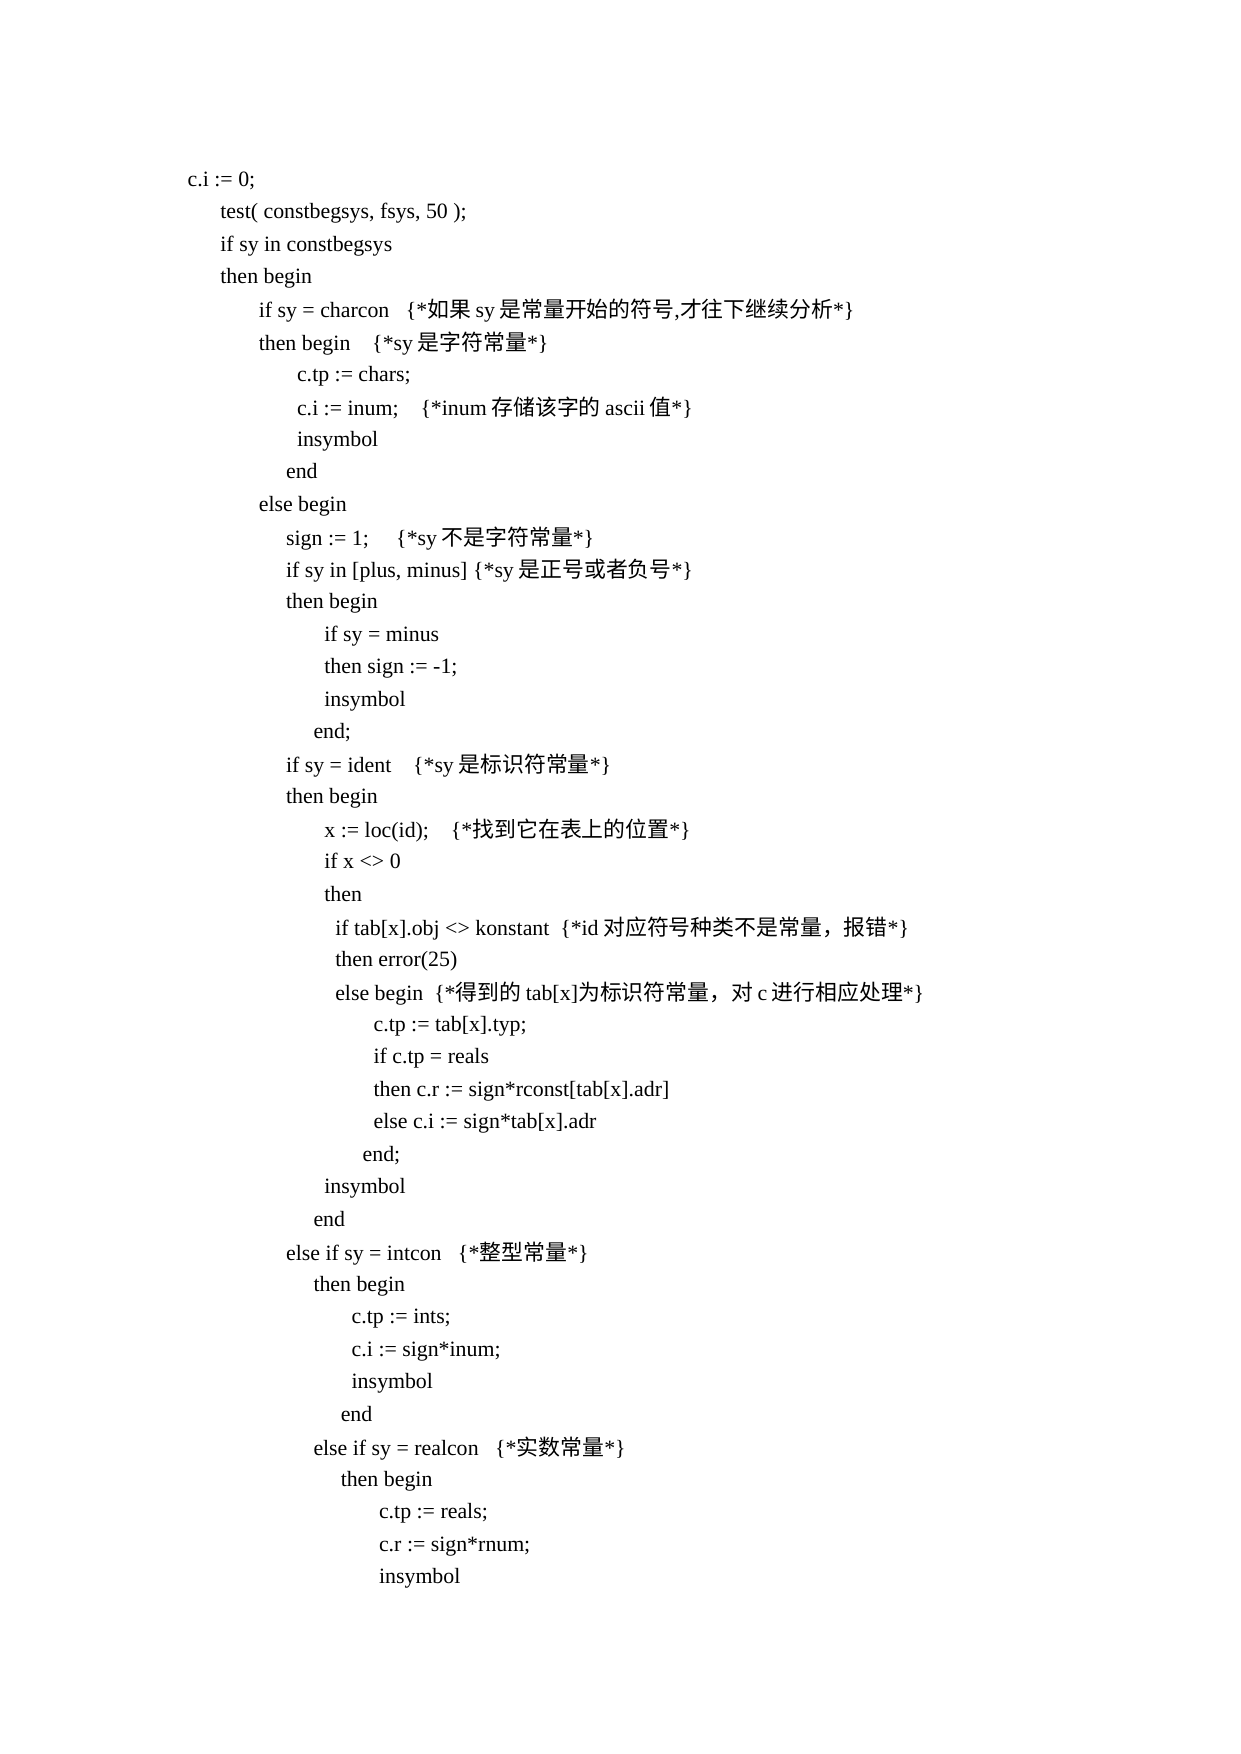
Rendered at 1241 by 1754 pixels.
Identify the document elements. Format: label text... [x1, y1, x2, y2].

text end [187, 454, 1053, 487]
text end [187, 1202, 1053, 1234]
text insymbol [187, 422, 1053, 454]
text c.r := sign*rnum; [187, 1527, 1053, 1559]
text x := loc(id); {*找到它在表上的位置*} [187, 812, 1053, 844]
text then sign := -1; [187, 649, 1053, 682]
text then [187, 877, 1053, 909]
text if sy in constbegsys [187, 227, 1053, 259]
text end [187, 1397, 1053, 1429]
text c.i := 0; [187, 162, 1053, 194]
text if sy = ident {*sy是标识符常量*} [187, 747, 1053, 779]
text c.i := inum; {*inum存储该字的ascii值*} [187, 389, 1053, 422]
text end; [187, 1137, 1053, 1169]
text if sy = minus [187, 617, 1053, 649]
text if sy = charcon {*如果sy是常量开始的符号,才往下继续分析*} [187, 292, 1053, 324]
text sign := 1; {*sy不是字符常量*} [187, 519, 1053, 552]
text then c.r := sign*rconst[tab[x].adr] [187, 1072, 1053, 1104]
text if c.tp = reals [187, 1039, 1053, 1072]
text if sy in [plus, minus] {*sy是正号或者负号*} [187, 552, 1053, 584]
text c.i := sign*inum; [187, 1332, 1053, 1364]
text c.tp := chars; [187, 357, 1053, 389]
text else begin [187, 487, 1053, 519]
text then begin [187, 259, 1053, 292]
text if tab[x].obj <> konstant {*id对应符号种类不是常量，报错*} [187, 909, 1053, 942]
text c.tp := ints; [187, 1299, 1053, 1332]
text else begin {*得到的tab[x]为标识符常量，对c进行相应处理*} [187, 974, 1053, 1007]
text else if sy = realcon {*实数常量*} [187, 1429, 1053, 1462]
text end; [187, 714, 1053, 747]
text insymbol [187, 682, 1053, 714]
text then error(25) [187, 942, 1053, 974]
text test( constbegsys, fsys, 50 ); [187, 194, 1053, 227]
text if x <> 0 [187, 844, 1053, 877]
text c.tp := tab[x].typ; [187, 1007, 1053, 1039]
text insymbol [187, 1364, 1053, 1397]
text then begin [187, 584, 1053, 617]
text else if sy = intcon {*整型常量*} [187, 1234, 1053, 1267]
text then begin [187, 1462, 1053, 1494]
text then begin {*sy是字符常量*} [187, 324, 1053, 357]
text insymbol [187, 1559, 1053, 1592]
text then begin [187, 1267, 1053, 1299]
text c.tp := reals; [187, 1494, 1053, 1527]
text then begin [187, 779, 1053, 812]
text insymbol [187, 1169, 1053, 1202]
text else c.i := sign*tab[x].adr [187, 1104, 1053, 1137]
